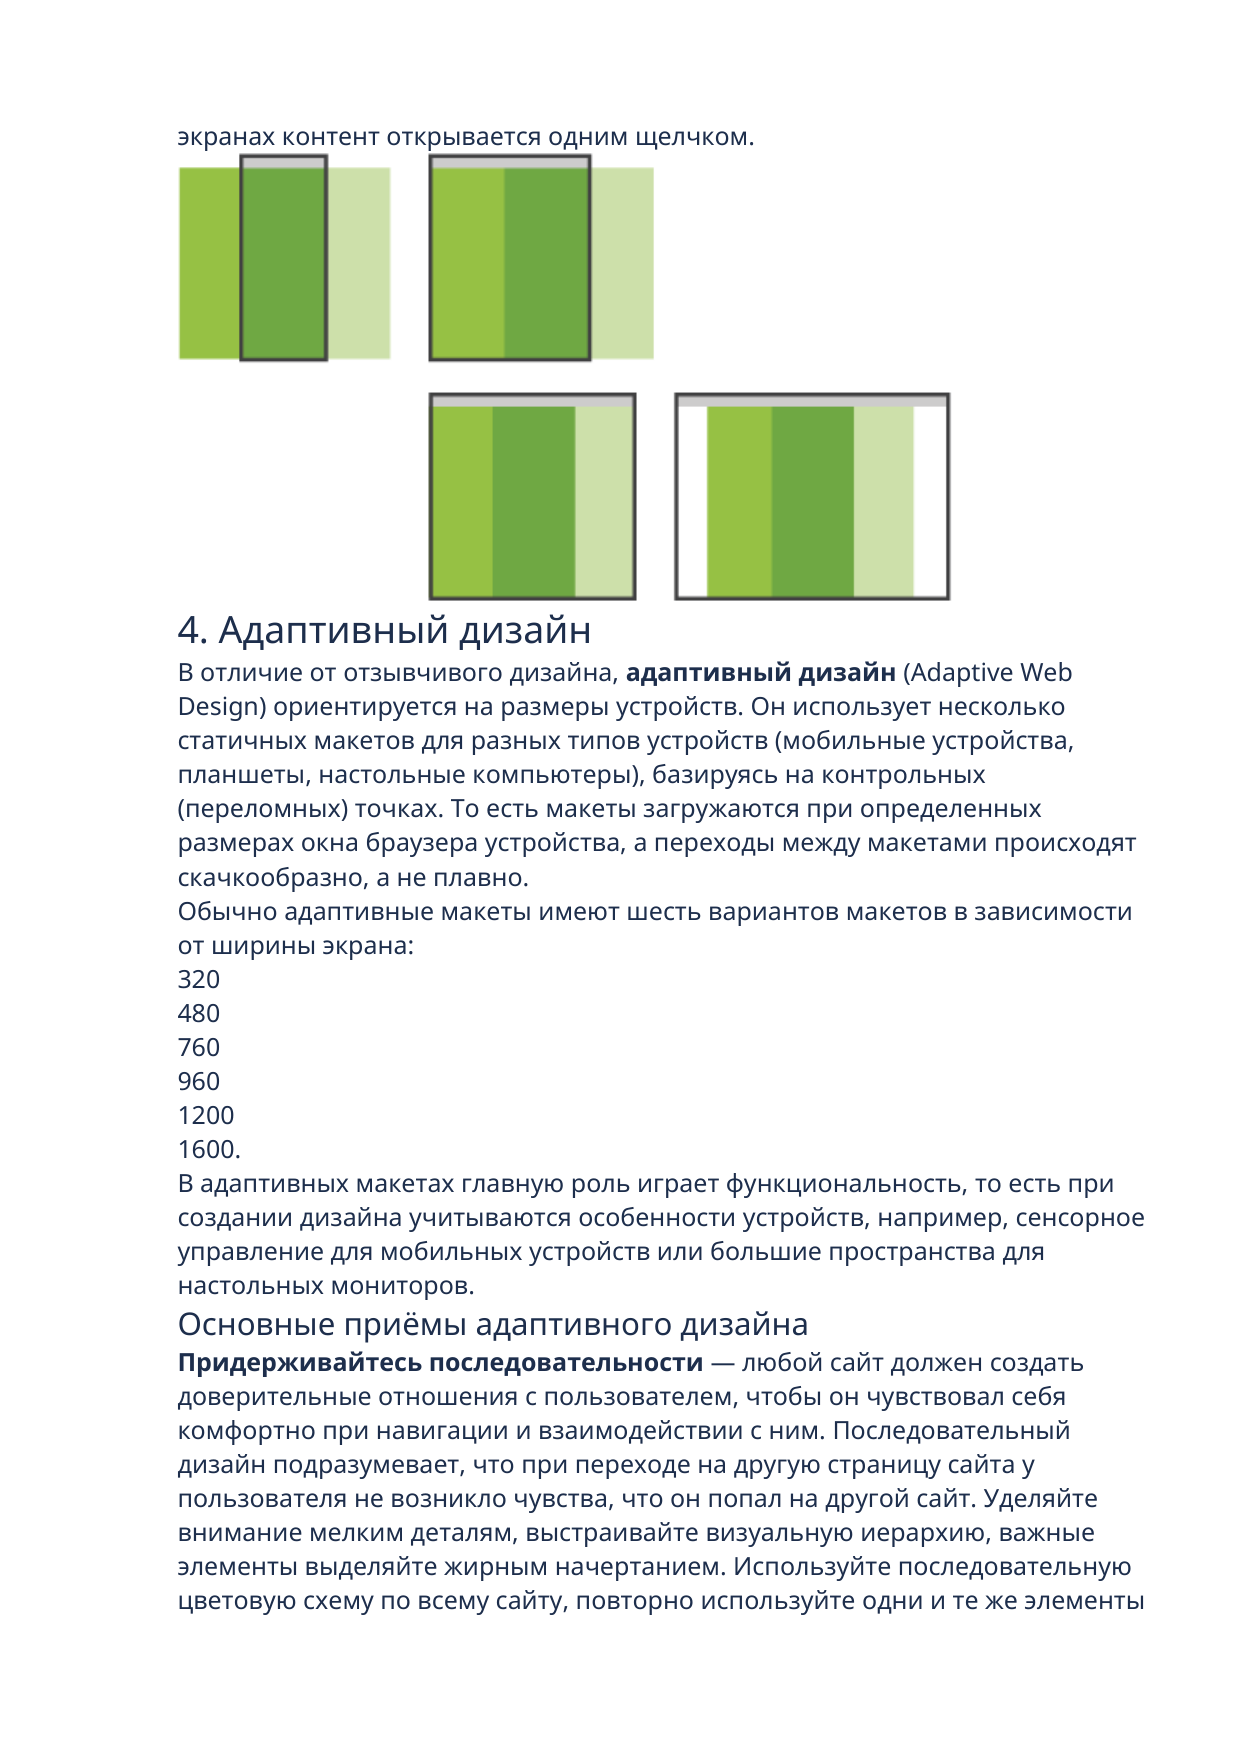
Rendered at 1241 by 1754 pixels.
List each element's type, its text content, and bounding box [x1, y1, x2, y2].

text 4. Адаптивный дизайн [177, 604, 1152, 655]
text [177, 1344, 1152, 1617]
text В адаптивных макетах главную роль играет функциональность, то есть при создании дизайна учитываются особенности устройств, например, сенсорное управление для мобильных устройств или большие пространства для настольных мониторов. [177, 1166, 1152, 1302]
picture [177, 152, 959, 604]
text Обычно адаптивные макеты имеют шесть вариантов макетов в зависимости от ширины экрана: 320 480 760 960 1200 1600. [177, 893, 1152, 1166]
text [177, 118, 1152, 604]
text Основные приёмы адаптивного дизайна [177, 1302, 1152, 1344]
text В отличие от отзывчивого дизайна, адаптивный дизайн (Adaptive Web Design) ориентируется на размеры устройств. Он использует несколько статичных макетов для разных типов устройств (мобильные устройства, планшеты, настольные компьютеры), базируясь на контрольных (переломных) точках. То есть макеты загружаются при определенных размерах окна браузера устройства, а переходы между макетами происходят скачкообразно, а не плавно. [177, 655, 1152, 893]
